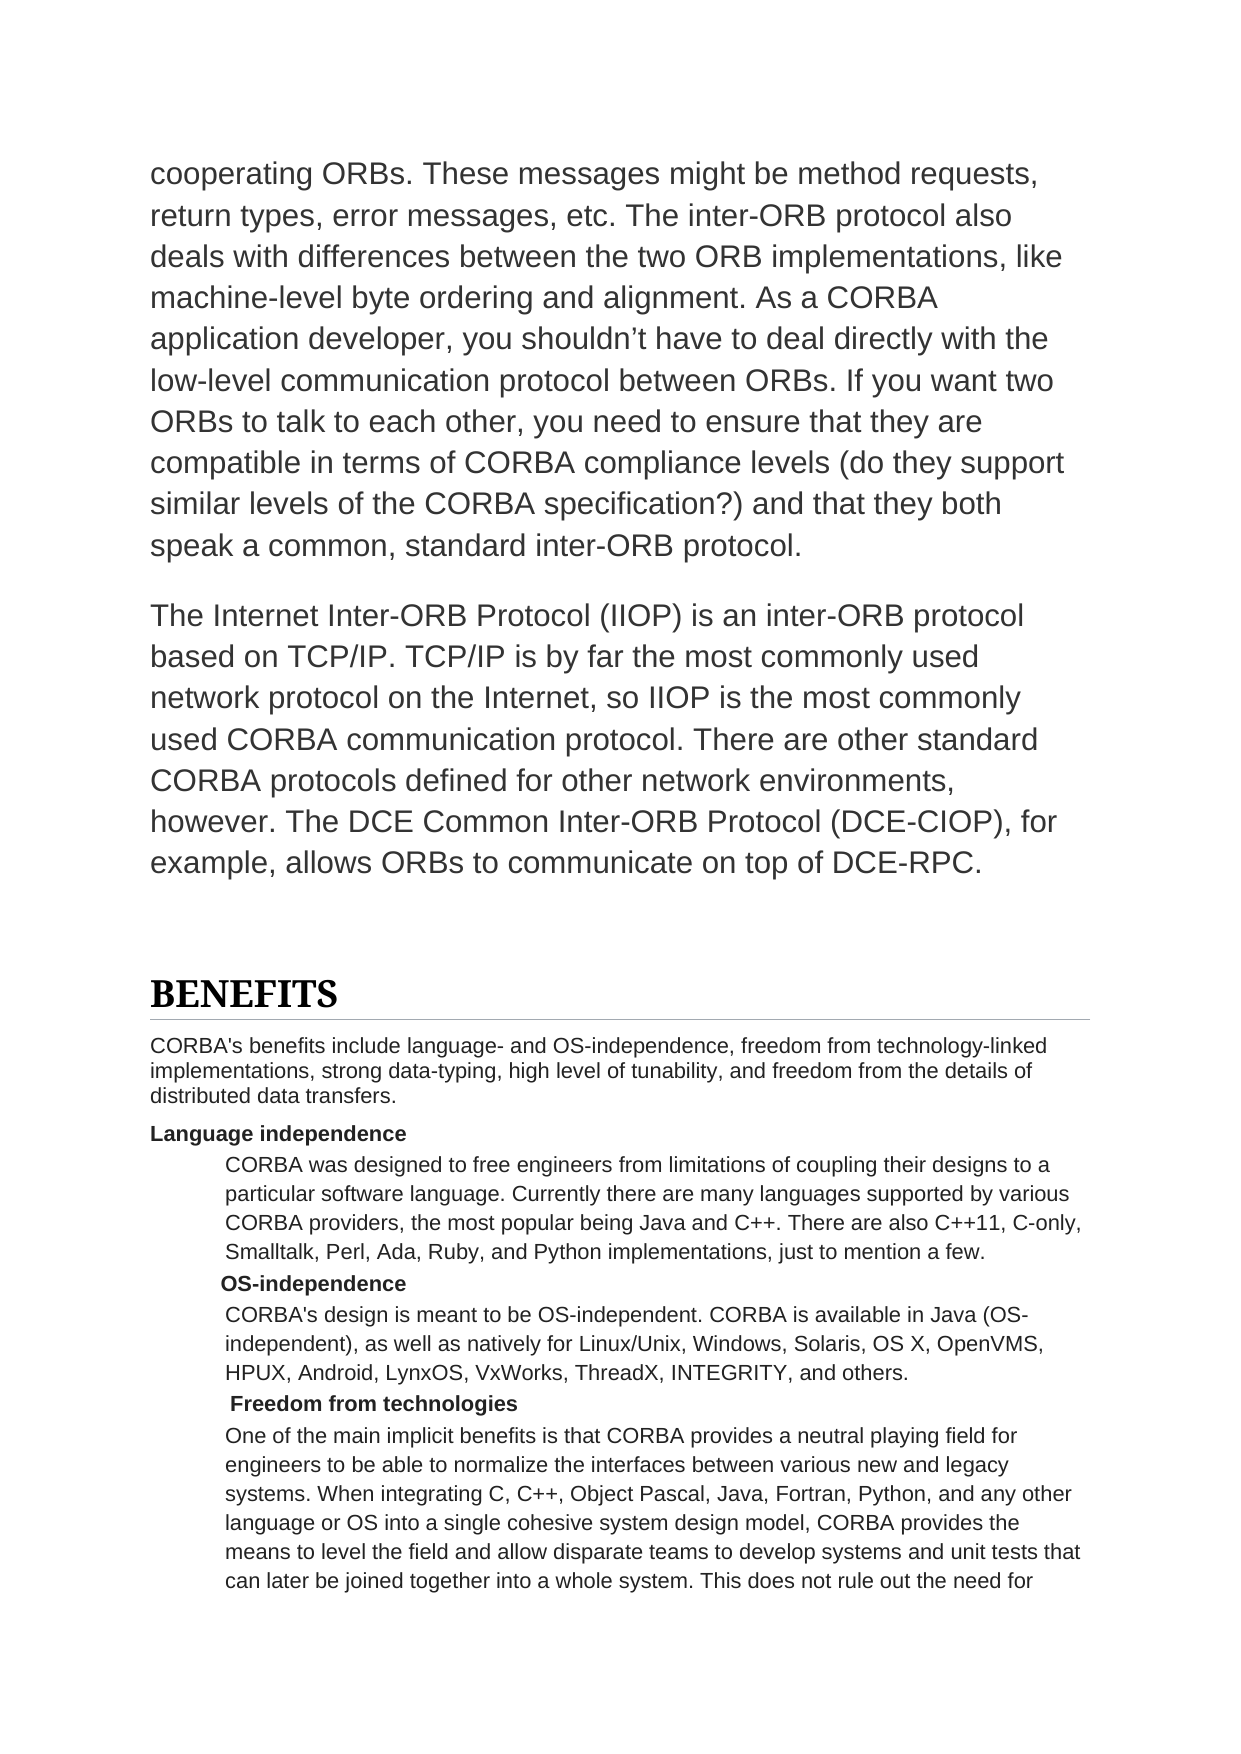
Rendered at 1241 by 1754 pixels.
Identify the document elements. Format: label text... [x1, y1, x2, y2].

text OS-independence [190, 1271, 1090, 1296]
text Language independence [150, 1121, 1090, 1146]
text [225, 1423, 1090, 1593]
text Freedom from technologies [230, 1391, 1090, 1417]
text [150, 150, 1090, 562]
text The Internet Inter-ORB Protocol (IIOP) is an inter-ORB protocol based on TCP/IP. TCP/IP is by far the most commonly used network protocol on the Internet, so IIOP is the most commonly used CORBA communication protocol. There are other standard CORBA protocols defined for other network environments, however. The DCE Common Inter-ORB Protocol (DCE-CIOP), for example, allows ORBs to communicate on top of DCE-RPC. [150, 592, 1090, 880]
text CORBA's design is meant to be OS-independent. CORBA is available in Java (OS-independent), as well as natively for Linux/Unix, Windows, Solaris, OS X, OpenVMS, HPUX, Android, LynxOS, VxWorks, ThreadX, INTEGRITY, and others. [225, 1302, 1090, 1385]
text CORBA was designed to free engineers from limitations of coupling their designs to a particular software language. Currently there are many languages supported by various CORBA providers, the most popular being Java and C++. There are also C++11, C-only, Smalltalk, Perl, Ada, Ruby, and Python implementations, just to mention a few. [225, 1152, 1090, 1264]
text CORBA's benefits include language- and OS-independence, freedom from technology-linked implementations, strong data-typing, high level of tunability, and freedom from the details of distributed data transfers. [150, 1033, 1090, 1108]
subtitle BENEFITS [150, 967, 1090, 1019]
